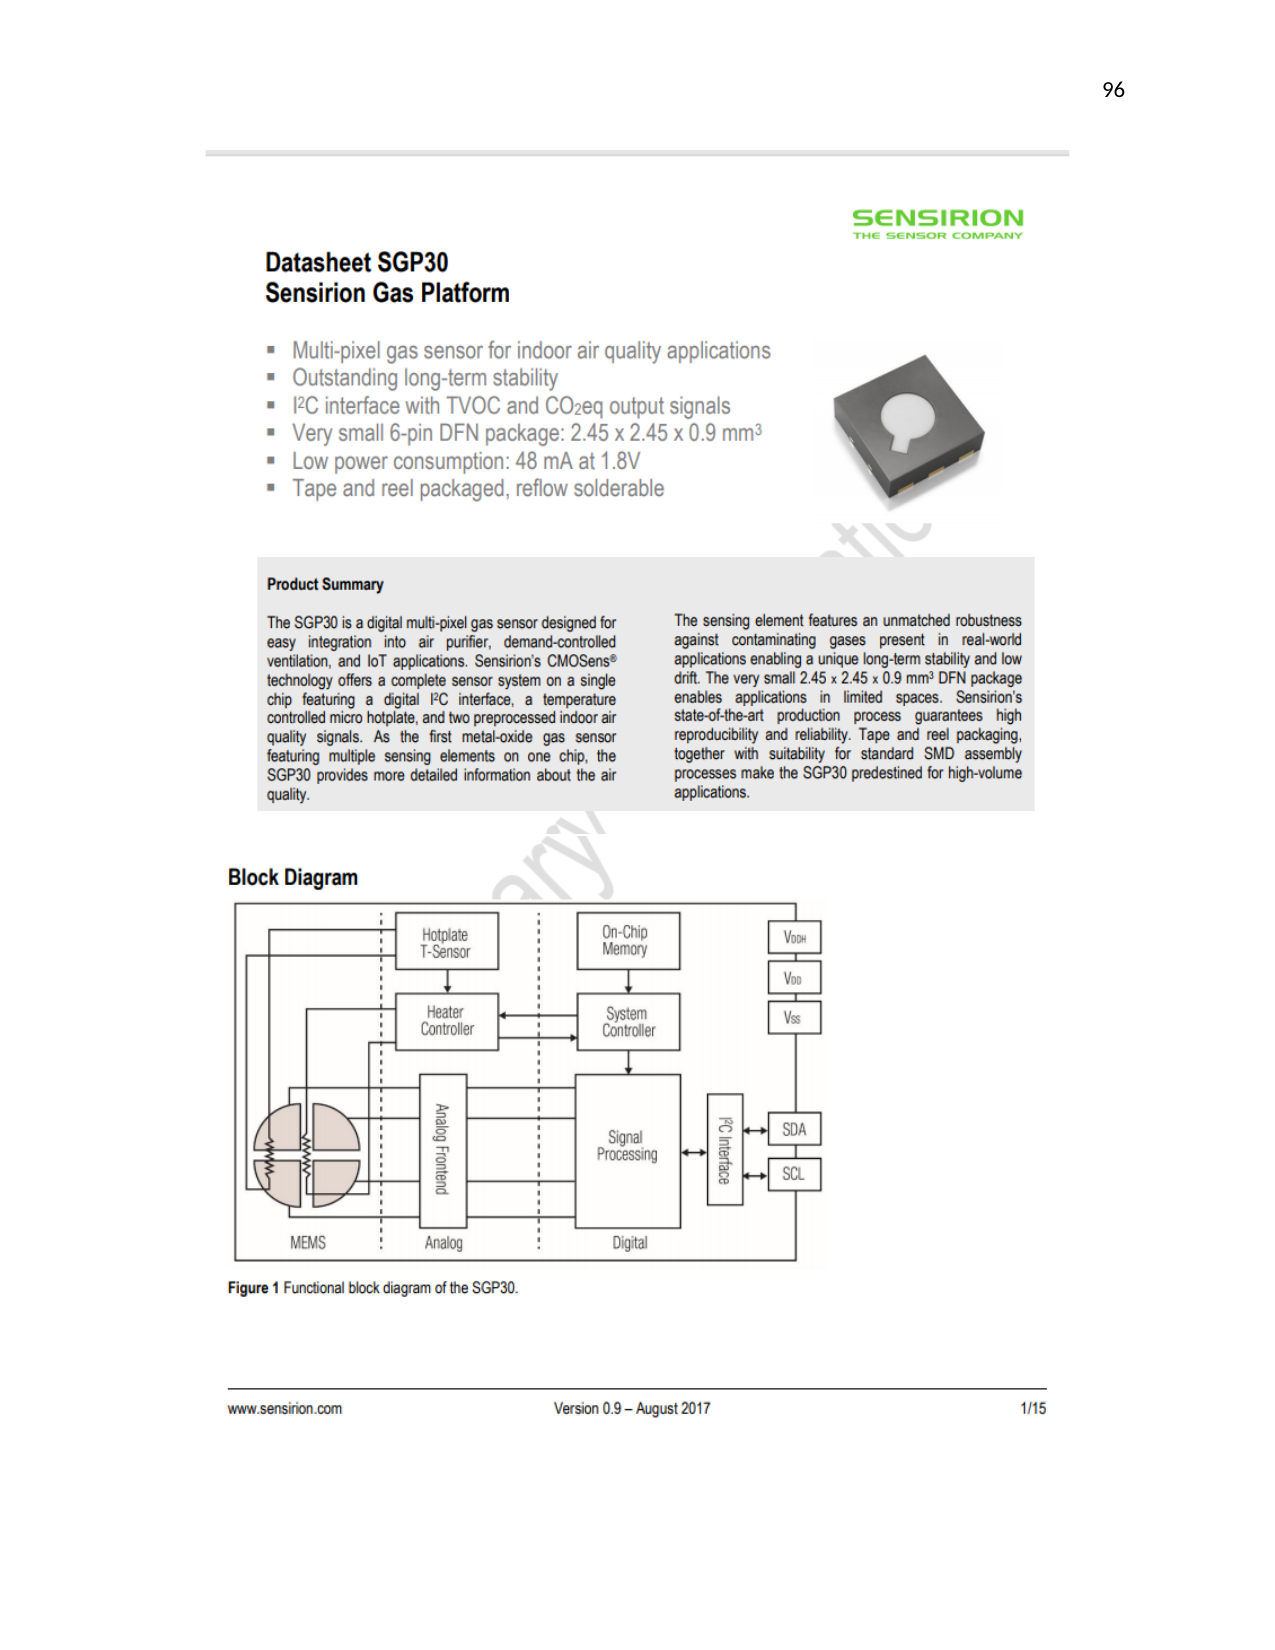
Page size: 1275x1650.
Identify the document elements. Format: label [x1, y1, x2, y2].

picture [205, 836, 1070, 1432]
picture [205, 150, 1070, 834]
